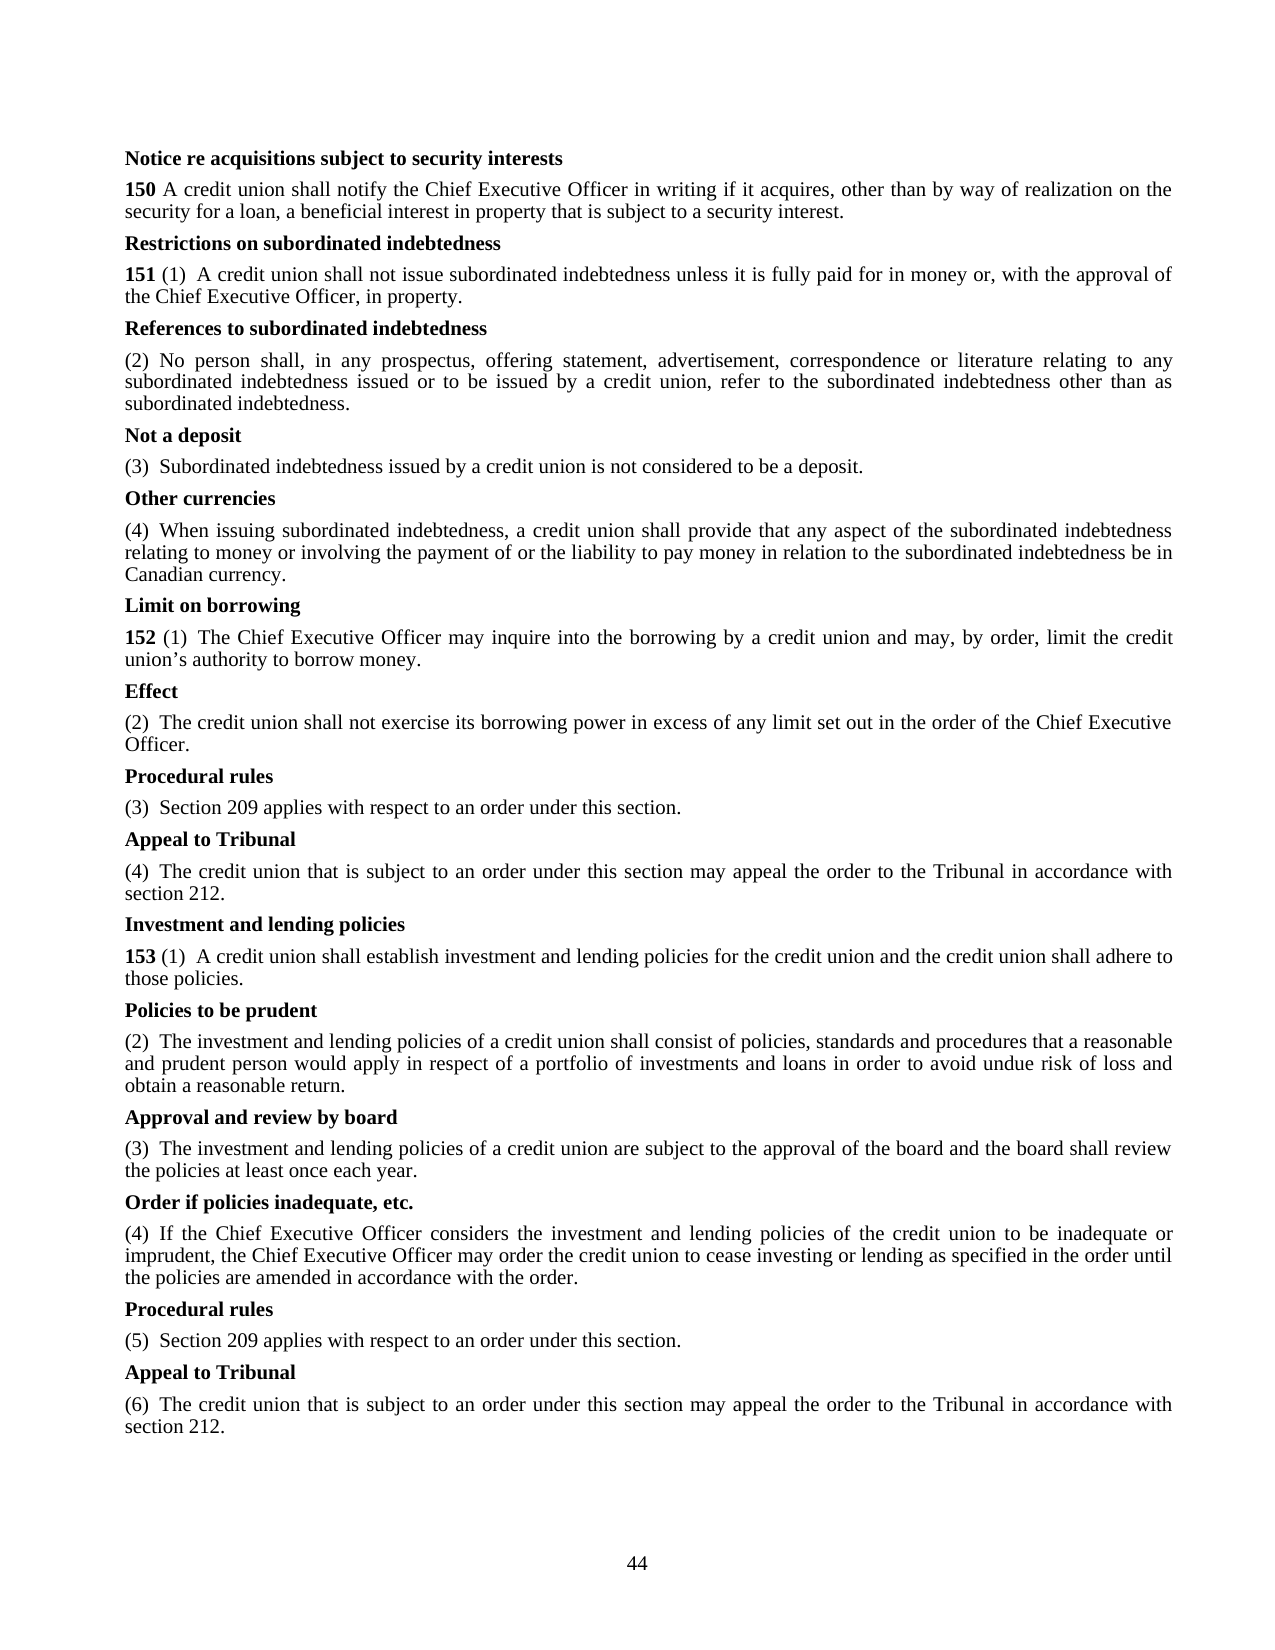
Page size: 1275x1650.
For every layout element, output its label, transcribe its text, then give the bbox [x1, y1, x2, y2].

text (4) The credit union that is subject to an order under this section may appeal the order to the Tribunal in accordance with section 212. [124, 861, 1174, 904]
text Investment and lending policies [124, 917, 1174, 936]
text Procedural rules [124, 1301, 1174, 1320]
text Appeal to Tribunal [124, 1365, 1174, 1383]
text 153 (1) A credit union shall establish investment and lending policies for the credit union and the credit union shall adhere to those policies. [124, 946, 1174, 989]
text (2) No person shall, in any prospectus, offering statement, advertisement, correspondence or literature relating to any subordinated indebtedness issued or to be issued by a credit union, refer to the subordinated indebtedness other than as subordinated indebtedness. [124, 349, 1174, 415]
text (6) The credit union that is subject to an order under this section may appeal the order to the Tribunal in accordance with section 212. [124, 1394, 1174, 1437]
text (3) Subordinated indebtedness issued by a credit union is not considered to be a deposit. [124, 457, 1174, 478]
text Notice re acquisitions subject to security interests [124, 150, 1174, 169]
text (3) The investment and lending policies of a credit union are subject to the approval of the board and the board shall review the policies at least once each year. [124, 1138, 1174, 1182]
text (4) When issuing subordinated indebtedness, a credit union shall provide that any aspect of the subordinated indebtedness relating to money or involving the payment of or the liability to pay money in relation to the subordinated indebtedness be in Canadian currency. [124, 520, 1174, 585]
text Restrictions on subordinated indebtedness [124, 235, 1174, 254]
text (2) The investment and lending policies of a credit union shall consist of policies, standards and procedures that a reasonable and prudent person would apply in respect of a portfolio of investments and loans in order to avoid undue risk of loss and obtain a reasonable return. [124, 1031, 1174, 1097]
text Not a deposit [124, 427, 1174, 446]
text Other currencies [124, 491, 1174, 509]
text (5) Section 209 applies with respect to an order under this section. [124, 1330, 1174, 1352]
text References to subordinated indebtedness [124, 320, 1174, 339]
text Policies to be prudent [124, 1002, 1174, 1021]
text (2) The credit union shall not exercise its borrowing power in excess of any limit set out in the order of the Chief Executive Officer. [124, 712, 1174, 756]
text Effect [124, 683, 1174, 702]
text Approval and review by board [124, 1109, 1174, 1128]
text Procedural rules [124, 768, 1174, 787]
text (4) If the Chief Executive Officer considers the investment and lending policies of the credit union to be inadequate or imprudent, the Chief Executive Officer may order the credit union to cease investing or lending as specified in the order until the policies are amended in accordance with the order. [124, 1223, 1174, 1289]
text 151 (1) A credit union shall not issue subordinated indebtedness unless it is fully paid for in money or, with the approval of the Chief Executive Officer, in property. [124, 264, 1174, 308]
text Limit on borrowing [124, 598, 1174, 617]
text 150 A credit union shall notify the Chief Executive Officer in writing if it acquires, other than by way of realization on the security for a loan, a beneficial interest in property that is subject to a security interest. [124, 179, 1174, 223]
text Order if policies inadequate, etc. [124, 1194, 1174, 1213]
text Appeal to Tribunal [124, 832, 1174, 850]
text 152 (1) The Chief Executive Officer may inquire into the borrowing by a credit union and may, by order, limit the credit union’s authority to borrow money. [124, 627, 1174, 671]
text (3) Section 209 applies with respect to an order under this section. [124, 797, 1174, 819]
